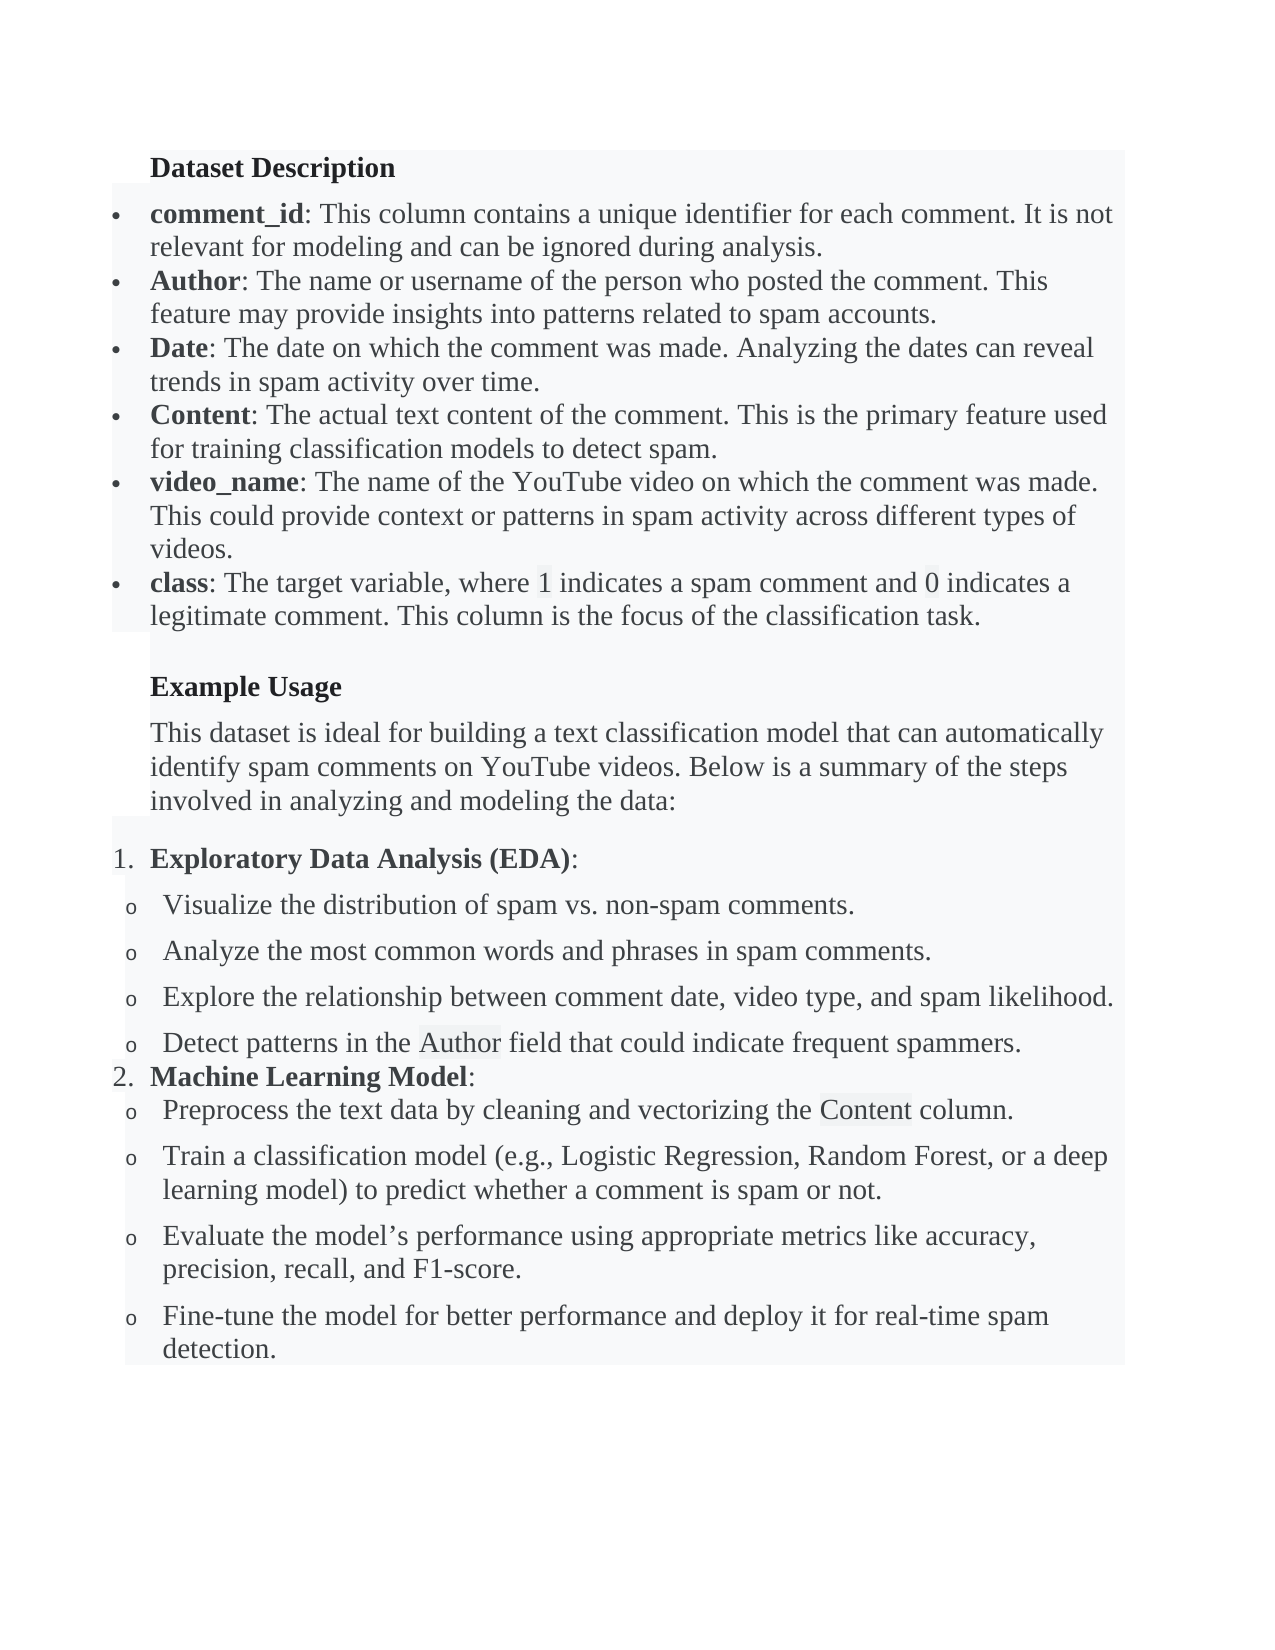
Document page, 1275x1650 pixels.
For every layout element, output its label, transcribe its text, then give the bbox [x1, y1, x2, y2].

list Content: The actual text content of the comment. This is the primary feature used for training classification models to detect spam. [112, 397, 1125, 464]
list Train a classification model (e.g., Logistic Regression, Random Forest, or a deep learning model) to predict whether a comment is spam or not. [125, 1138, 1125, 1206]
list Explore the relationship between comment date, video type, and spam likelihood. [125, 979, 1125, 1013]
list Evaluate the model’s performance using appropriate metrics like accuracy, precision, recall, and F1-score. [125, 1218, 1125, 1285]
list video_name: The name of the YouTube video on which the comment was made. This could provide context or patterns in spam activity across different types of videos. [112, 464, 1125, 565]
list Analyze the most common words and phrases in spam comments. [125, 933, 1125, 967]
list comment_id: This column contains a unique identifier for each comment. It is not relevant for modeling and can be ignored during analysis. [112, 196, 1125, 263]
list Detect patterns in the Author field that could indicate frequent spammers. [125, 1025, 419, 1059]
text This dataset is ideal for building a text classification model that can automatically identify spam comments on YouTube videos. Below is a summary of the steps involved in analyzing and modeling the data: [150, 716, 1125, 816]
text Dataset Description [150, 150, 1125, 183]
text Example Usage [150, 669, 1125, 703]
list Detect patterns in the Author field that could indicate frequent spammers. [501, 1025, 1125, 1059]
list Author: The name or username of the person who posted the comment. This feature may provide insights into patterns related to spam accounts. [112, 263, 1125, 330]
list Exploratory Data Analysis (EDA): [112, 841, 1125, 875]
list Fine-tune the model for better performance and deploy it for real-time spam detection. [125, 1298, 1125, 1365]
list Machine Learning Model: [112, 1059, 1125, 1092]
list Date: The date on which the comment was made. Analyzing the dates can reveal trends in spam activity over time. [112, 330, 1125, 397]
list Preprocess the text data by cleaning and vectorizing the Content column. [125, 1092, 1125, 1126]
list Visualize the distribution of spam vs. non-spam comments. [125, 887, 1125, 921]
list class: The target variable, where 1 indicates a spam comment and 0 indicates a legitimate comment. This column is the focus of the classification task. [112, 565, 1125, 632]
